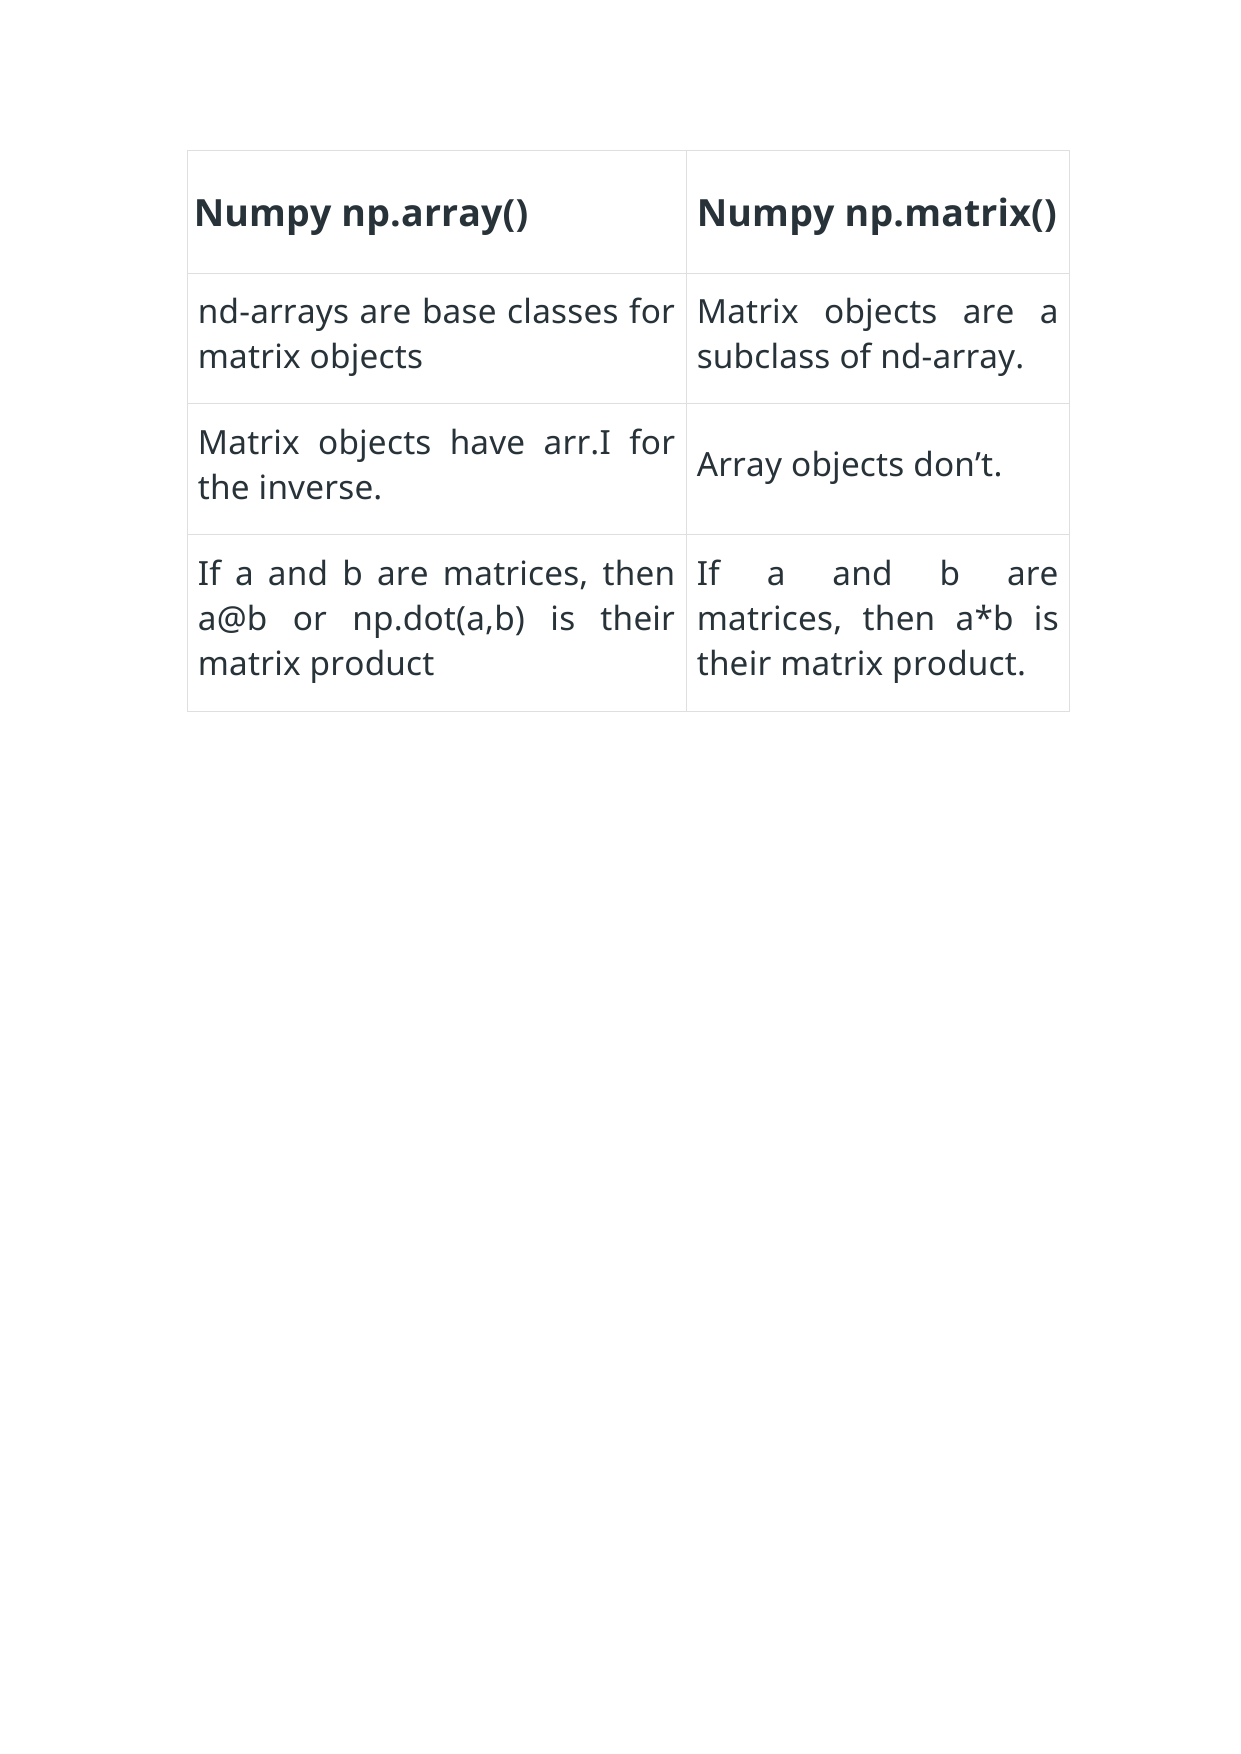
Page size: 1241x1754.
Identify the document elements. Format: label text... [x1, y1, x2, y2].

table_cell Matrix objects have arr.I for the inverse. [188, 404, 686, 534]
table_cell Array objects don’t. [687, 404, 1069, 534]
table_header Numpy np.matrix() [687, 151, 1069, 272]
table_cell If a and b are matrices, then a*b is their matrix product. [687, 535, 1069, 711]
table_cell Matrix objects are a subclass of nd-array. [687, 274, 1069, 403]
table_header Numpy np.array() [188, 151, 686, 272]
table_cell If a and b are matrices, then a@b or np.dot(a,b) is their matrix product [188, 535, 686, 711]
table_cell nd-arrays are base classes for matrix objects [188, 274, 686, 403]
